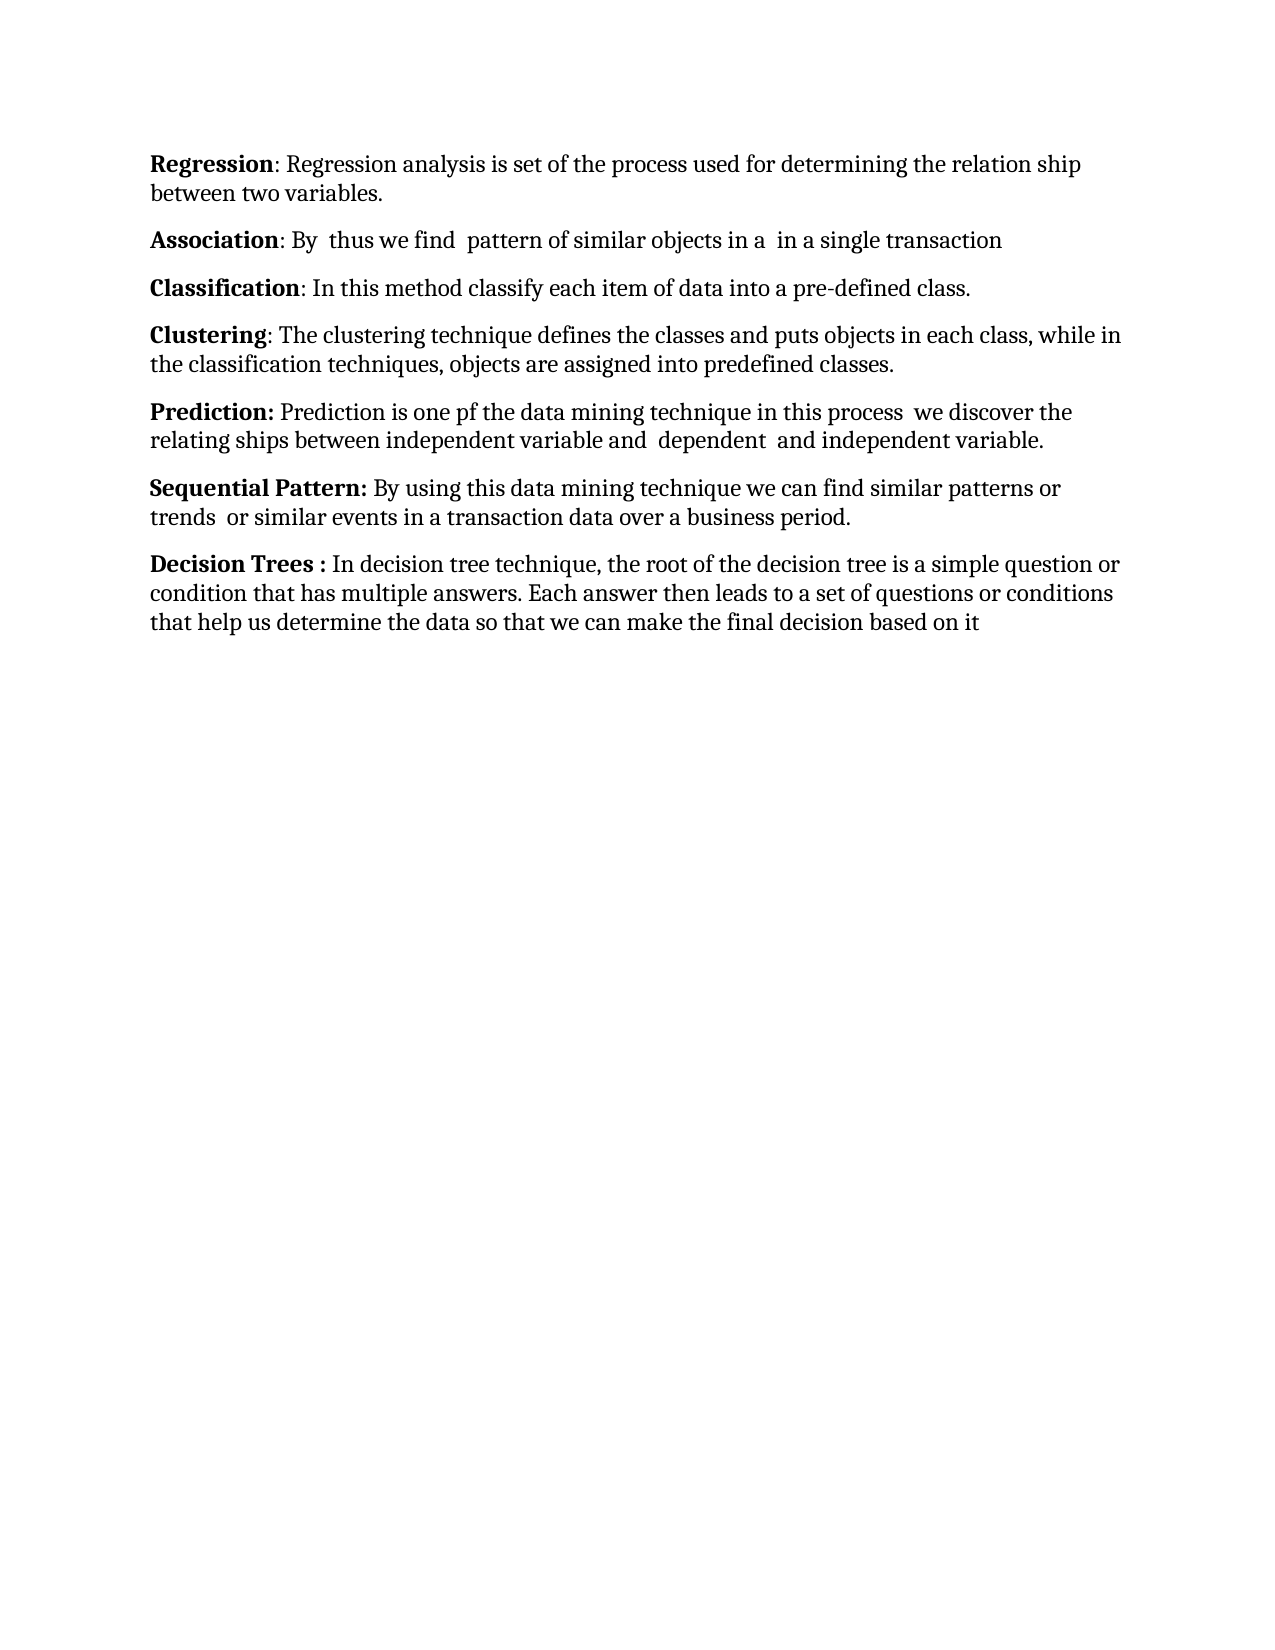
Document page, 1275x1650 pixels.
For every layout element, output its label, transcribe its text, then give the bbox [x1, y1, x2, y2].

text Sequential Pattern: By using this data mining technique we can find similar patterns or trends or similar events in a transaction data over a business period. [150, 474, 1125, 531]
text Classification: In this method classify each item of data into a pre-defined class. [150, 274, 1125, 302]
text Regression: Regression analysis is set of the process used for determining the relation ship between two variables. [150, 150, 1125, 207]
text Prediction: Prediction is one pf the data mining technique in this process we discover the relating ships between independent variable and dependent and independent variable. [150, 397, 1125, 455]
text Decision Trees : In decision tree technique, the root of the decision tree is a simple question or condition that has multiple answers. Each answer then leads to a set of questions or conditions that help us determine the data so that we can make the final decision based on it [150, 550, 1125, 636]
text Association: By thus we find pattern of similar objects in a in a single transaction [150, 226, 1125, 255]
text Clustering: The clustering technique defines the classes and puts objects in each class, while in the classification techniques, objects are assigned into predefined classes. [150, 321, 1125, 379]
